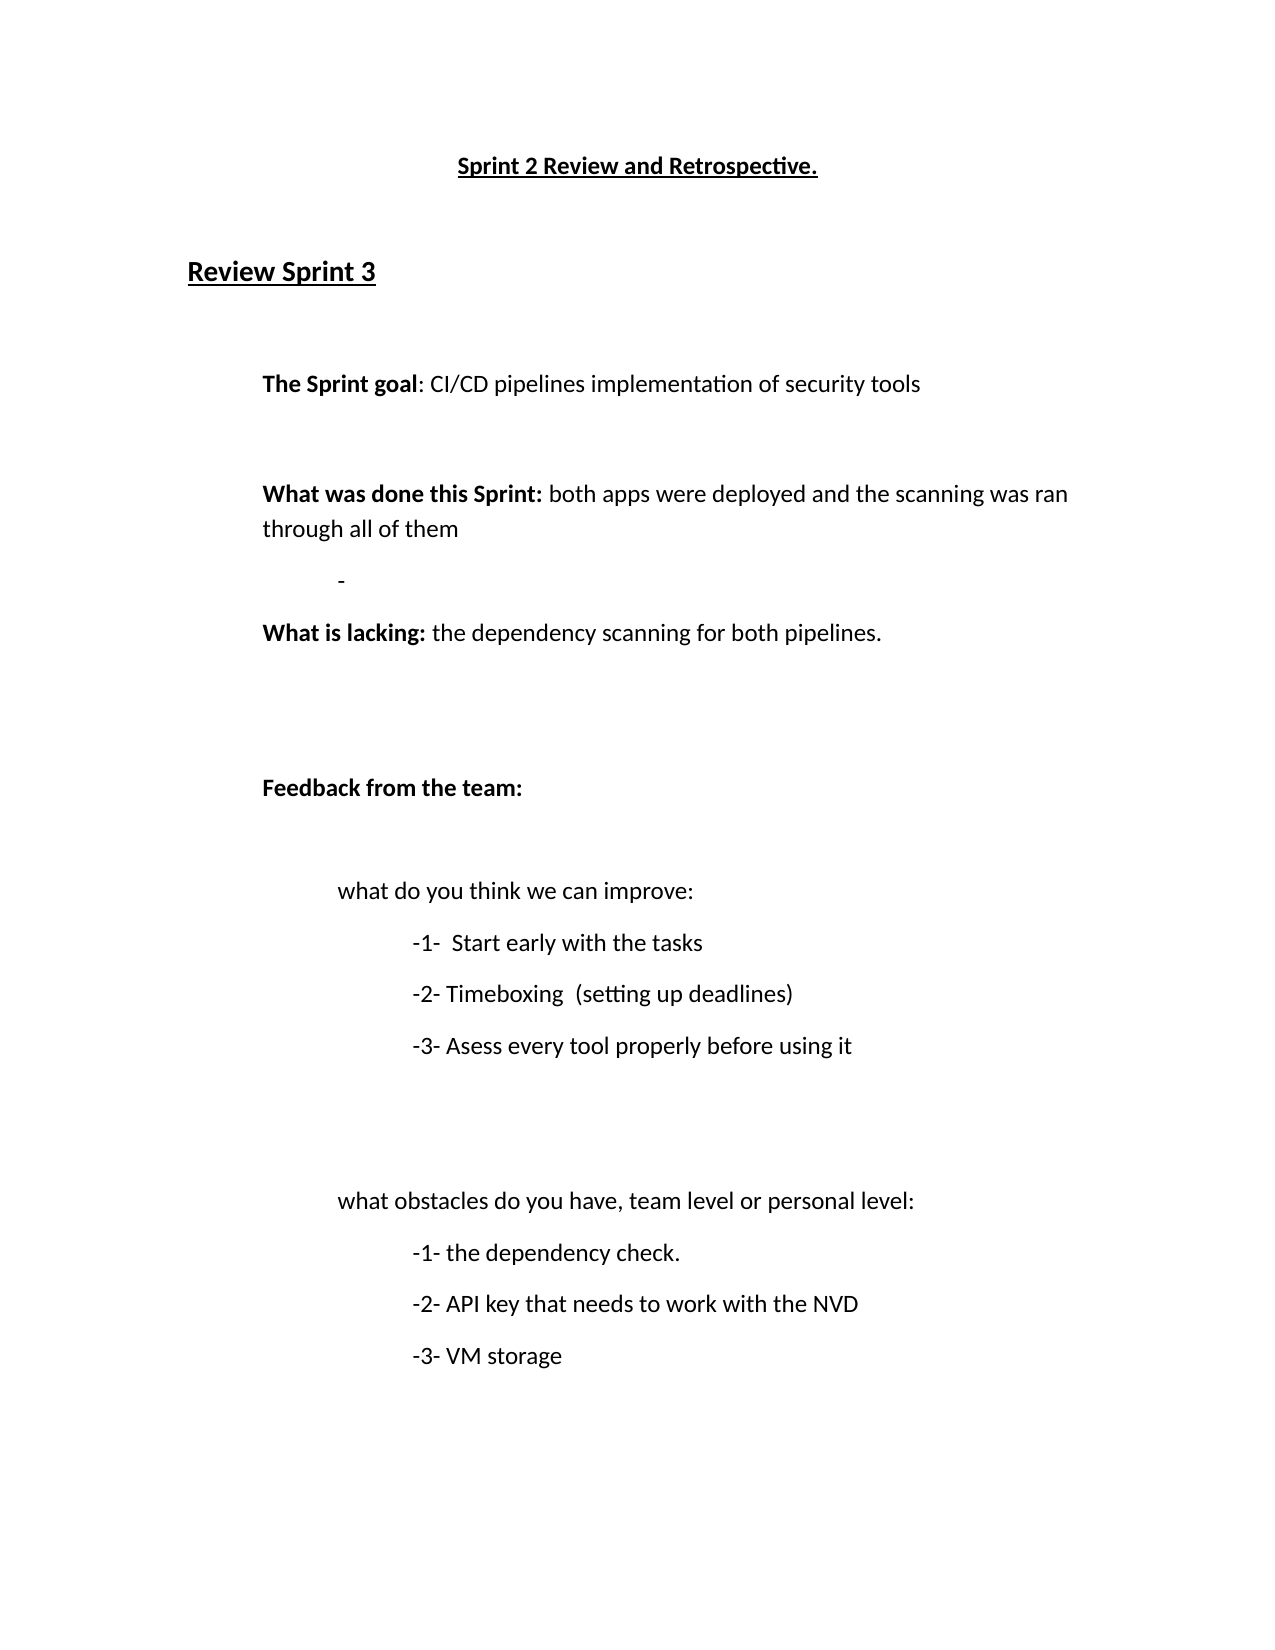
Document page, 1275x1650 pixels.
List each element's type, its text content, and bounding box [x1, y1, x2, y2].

text - [337, 565, 1087, 596]
text -1- the dependency check. [262, 1237, 1087, 1267]
text The Sprint goal: CI/CD pipelines implementation of security tools [187, 368, 1087, 399]
text -1- Start early with the tasks [187, 927, 1087, 957]
text Sprint 2 Review and Retrospective. [187, 150, 1087, 181]
text -2- Timeboxing (setting up deadlines) [187, 979, 1087, 1009]
text What was done this Sprint: both apps were deployed and the scanning was ran through all of them [262, 479, 1087, 544]
text what do you think we can improve: [187, 875, 1087, 906]
text what obstacles do you have, team level or personal level: [262, 1185, 1087, 1216]
text What is lacking: the dependency scanning for both pipelines. [187, 617, 1087, 647]
text Feedback from the team: [187, 772, 1087, 802]
text -3- Asess every tool properly before using it [187, 1030, 1087, 1061]
text -2- API key that needs to work with the NVD [262, 1289, 1087, 1319]
text Review Sprint 3 [187, 253, 1087, 289]
text -3- VM storage [262, 1340, 1087, 1371]
